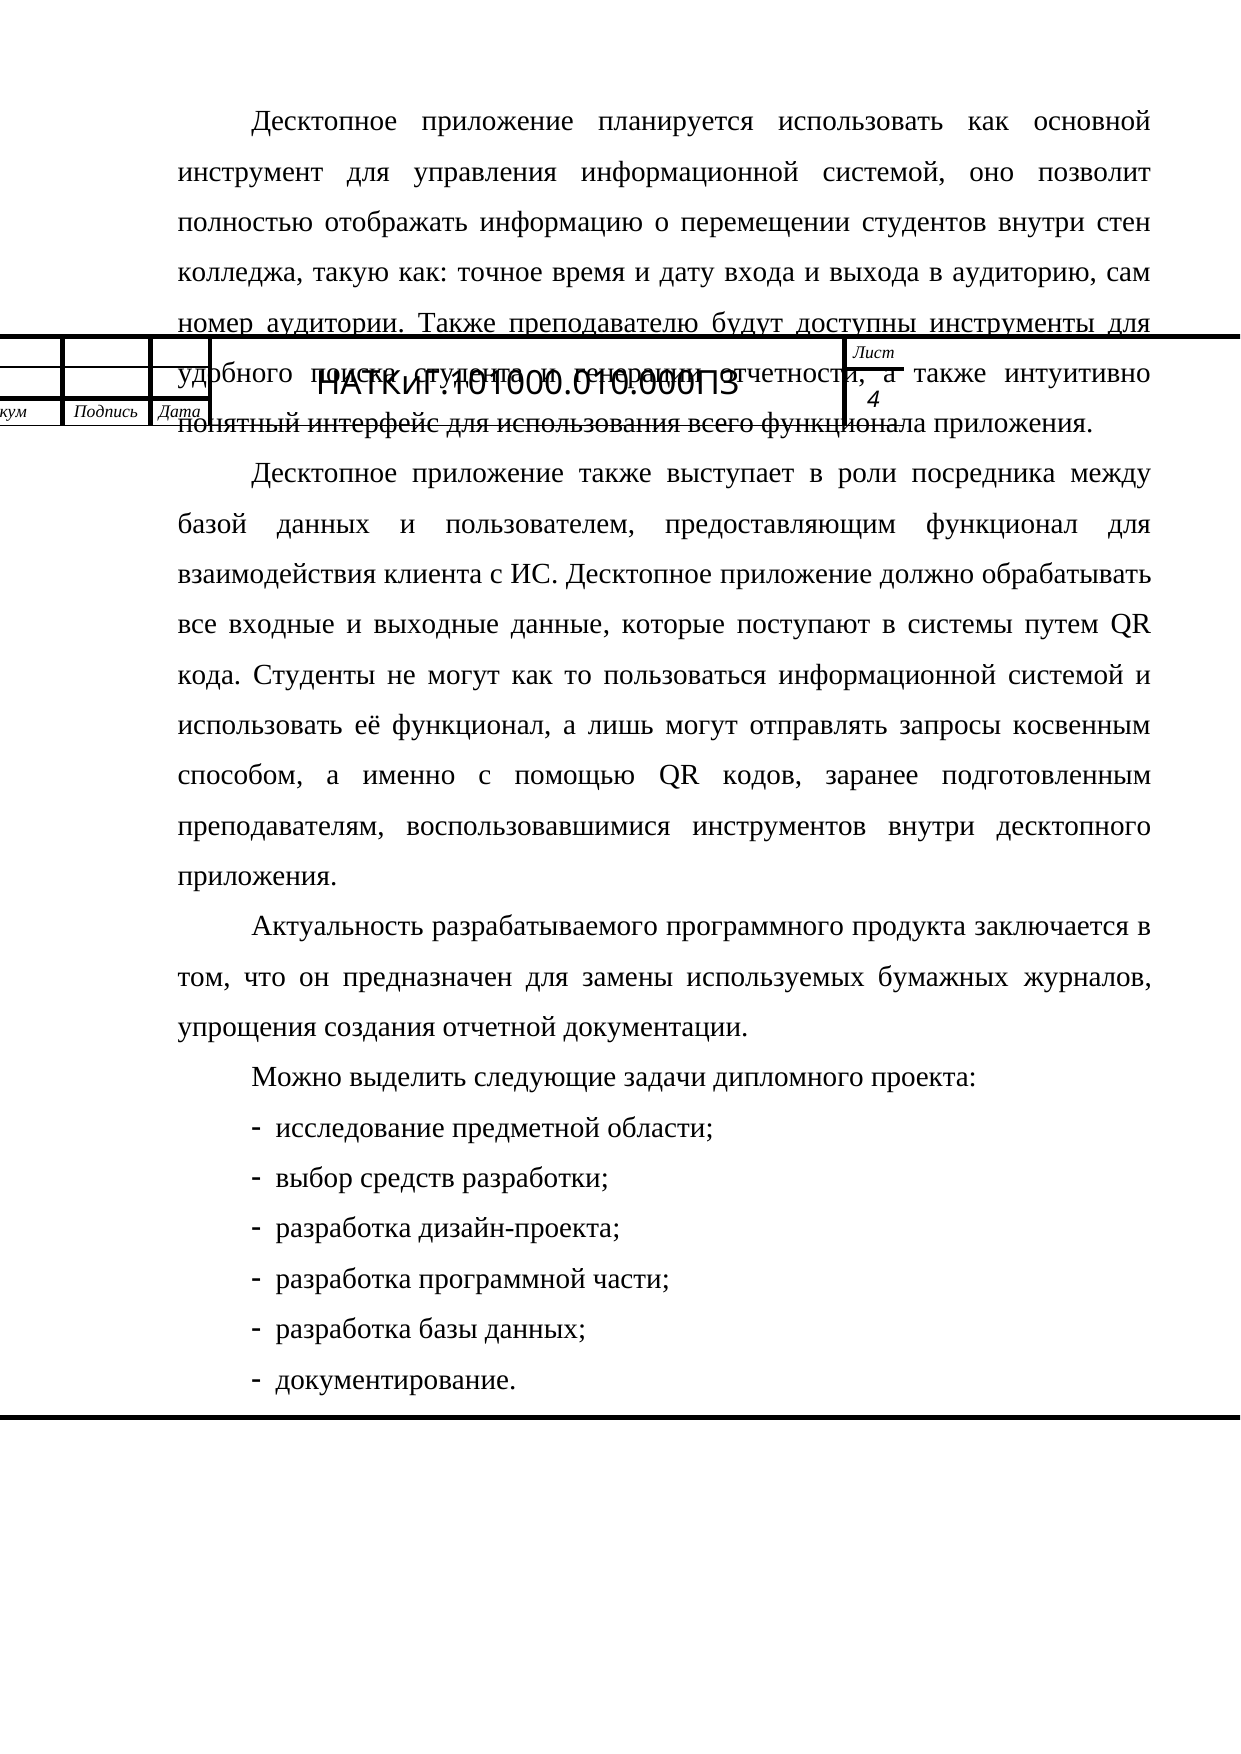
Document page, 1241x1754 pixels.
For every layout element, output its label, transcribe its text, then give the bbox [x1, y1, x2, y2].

list разработка дизайн-проекта; [177, 1211, 1152, 1244]
list разработка программной части; [177, 1261, 1152, 1294]
text Можно выделить следующие задачи дипломного проекта: [177, 1059, 1152, 1093]
list выбор средств разработки; [177, 1160, 1152, 1194]
text Десктопное приложение планируется использовать как основной инструмент для управления информационной системой, оно позволит полностью отображать информацию о перемещении студентов внутри стен колледжа, такую как: точное время и дату входа и выхода в аудиторию, сам номер аудитории. Также преподавателю будут доступны инструменты для удобного поиска студента и генерации отчетности, а также интуитивно понятный интерфейс для использования всего функционала приложения. [177, 103, 1152, 439]
list документирование. [177, 1362, 1152, 1395]
list исследование предметной области; [177, 1110, 1152, 1143]
text Десктопное приложение также выступает в роли посредника между базой данных и пользователем, предоставляющим функционал для взаимодействия клиента с ИС. Десктопное приложение должно обрабатывать все входные и выходные данные, которые поступают в системы путем QR кода. Студенты не могут как то пользоваться информационной системой и использовать её функционал, а лишь могут отправлять запросы косвенным способом, а именно с помощью QR кодов, заранее подготовленным преподавателям, воспользовавшимися инструментов внутри десктопного приложения. [177, 456, 1152, 892]
text Актуальность разрабатываемого программного продукта заключается в том, что он предназначен для замены используемых бумажных журналов, упрощения создания отчетной документации. [177, 908, 1152, 1043]
list разработка базы данных; [177, 1311, 1152, 1345]
